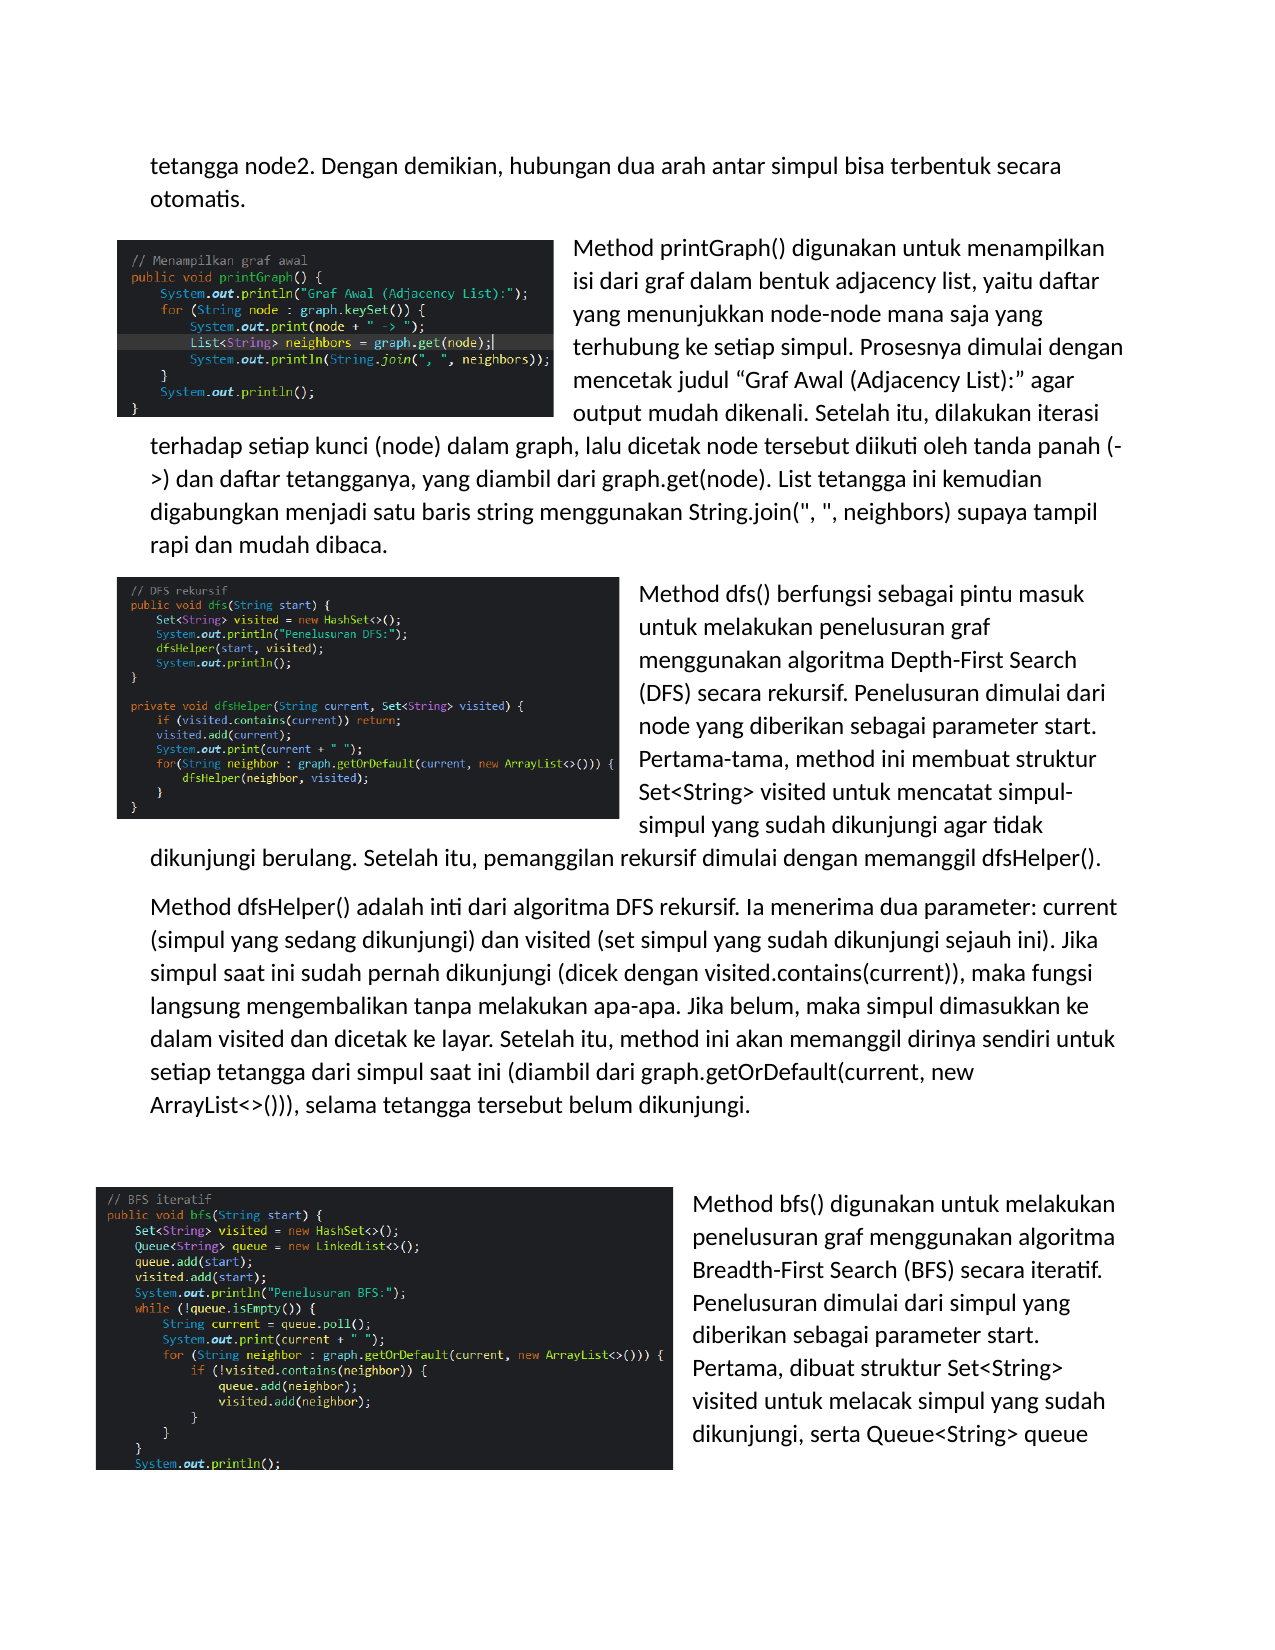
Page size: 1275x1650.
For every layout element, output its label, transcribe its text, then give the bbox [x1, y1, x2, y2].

picture [95, 1187, 673, 1469]
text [150, 150, 1125, 213]
picture [116, 577, 619, 819]
text Method printGraph() digunakan untuk menampilkan isi dari graf dalam bentuk adjacency list, yaitu daftar yang menunjukkan node-node mana saja yang terhubung ke setiap simpul. Prosesnya dimulai dengan mencetak judul “Graf Awal (Adjacency List):” agar output mudah dikenali. Setelah itu, dilakukan iterasi terhadap setiap kunci (node) dalam graph, lalu dicetak node tersebut diikuti oleh tanda panah (->) dan daftar tetangganya, yang diambil dari graph.get(node). List tetangga ini kemudian digabungkan menjadi satu baris string menggunakan String.join(", ", neighbors) supaya tampil rapi dan mudah dibaca. [150, 232, 1125, 559]
picture [116, 240, 554, 416]
text Method dfsHelper() adalah inti dari algoritma DFS rekursif. Ia menerima dua parameter: current (simpul yang sedang dikunjungi) dan visited (set simpul yang sudah dikunjungi sejauh ini). Jika simpul saat ini sudah pernah dikunjungi (dicek dengan visited.contains(current)), maka fungsi langsung mengembalikan tanpa melakukan apa-apa. Jika belum, maka simpul dimasukkan ke dalam visited dan dicetak ke layar. Setelah itu, method ini akan memanggil dirinya sendiri untuk setiap tetangga dari simpul saat ini (diambil dari graph.getOrDefault(current, new ArrayList<>())), selama tetangga tersebut belum dikunjungi. [150, 891, 1125, 1119]
